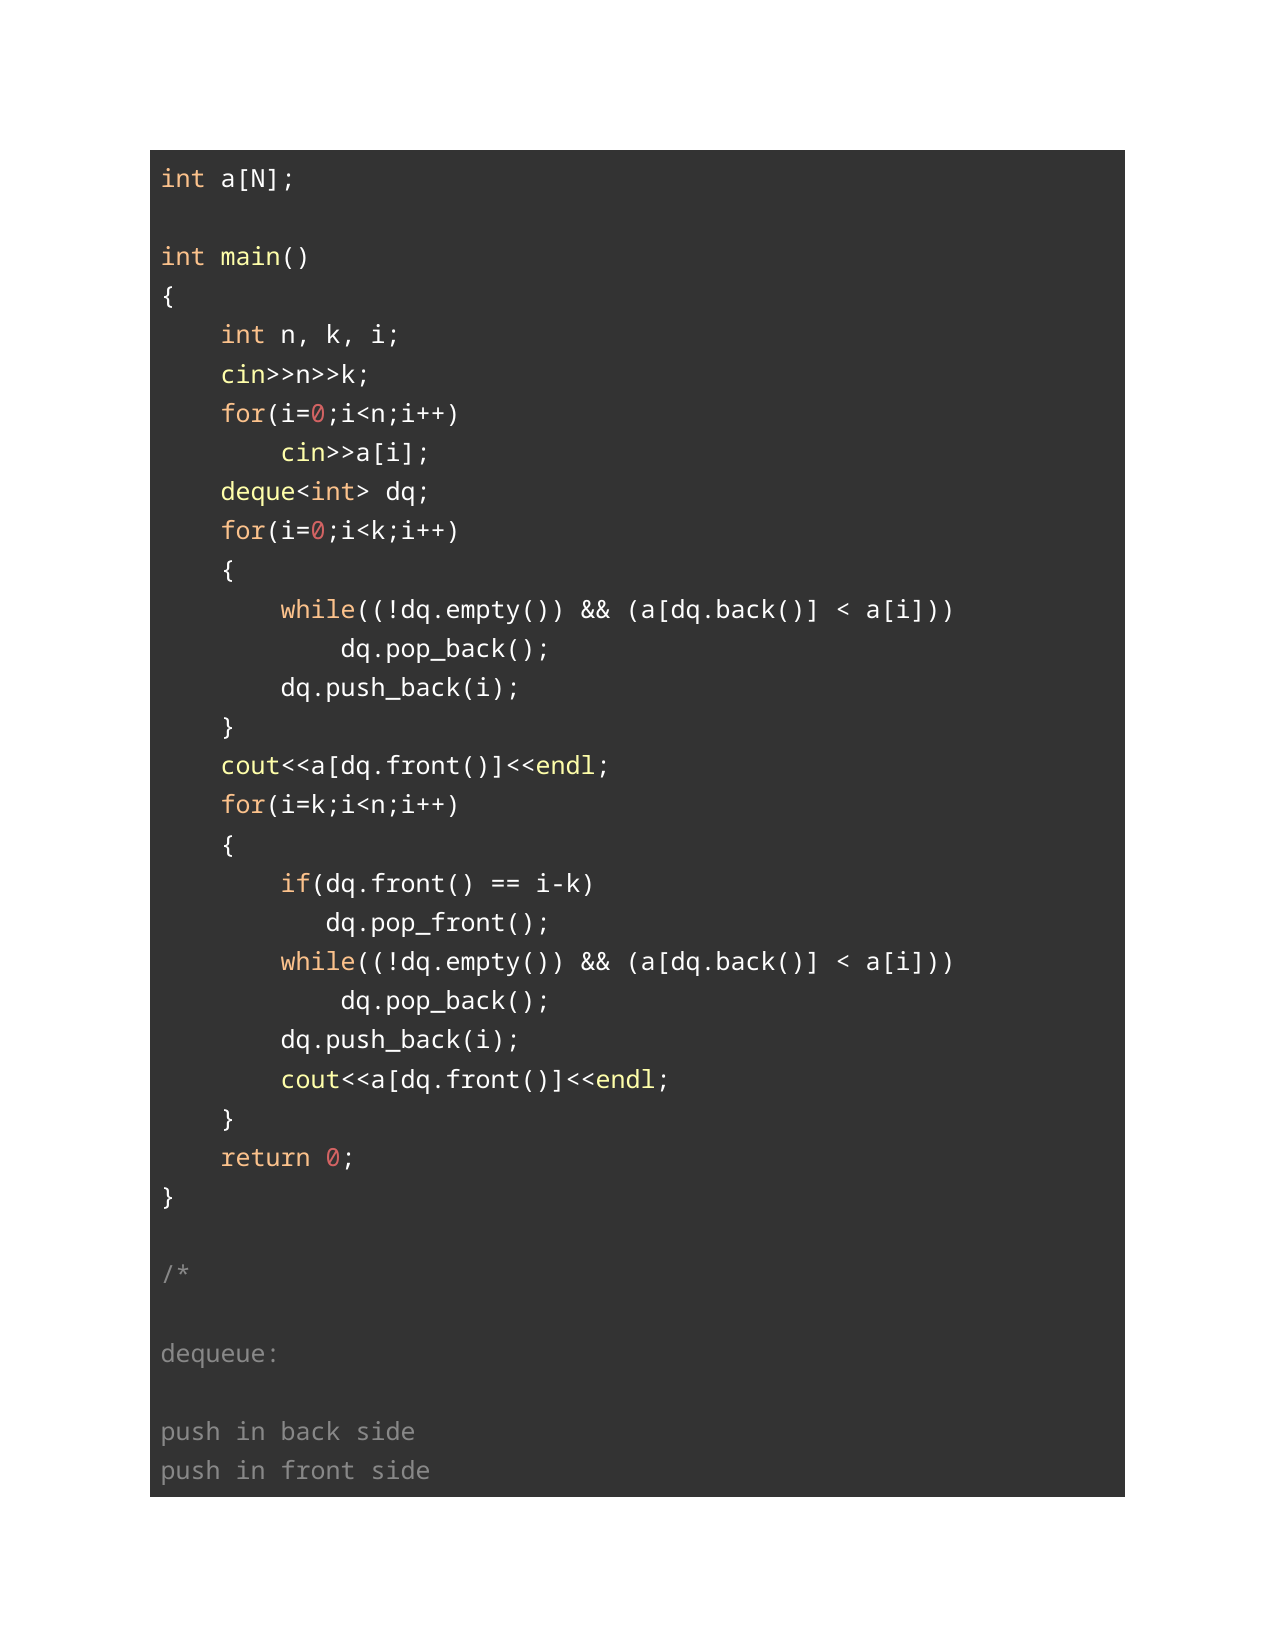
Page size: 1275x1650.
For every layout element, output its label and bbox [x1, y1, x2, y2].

table_header [150, 150, 1125, 1497]
